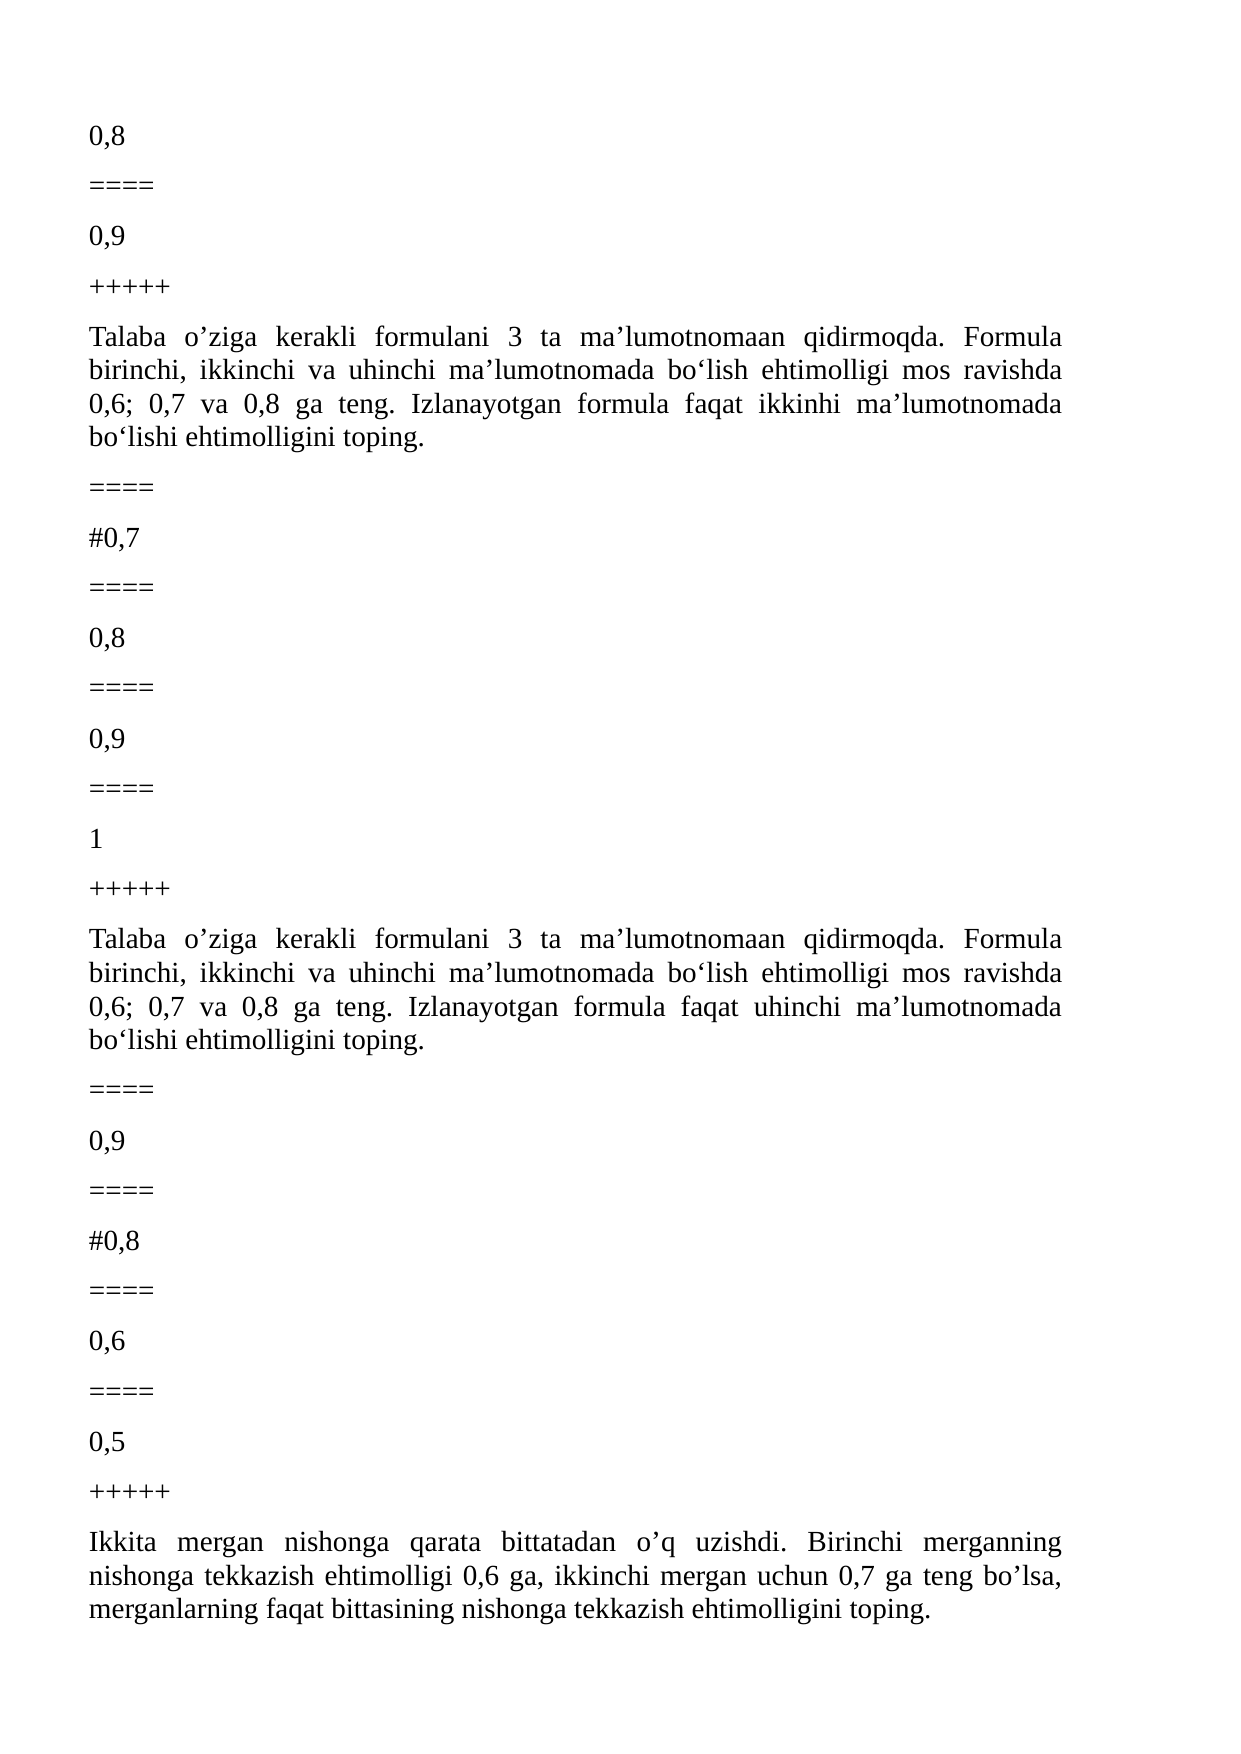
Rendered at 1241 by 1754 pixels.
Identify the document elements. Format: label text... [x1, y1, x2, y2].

text 0,9 [89, 1123, 1063, 1156]
text +++++ [89, 269, 1063, 302]
text 0,5 [89, 1424, 1063, 1457]
text 0,8 [89, 620, 1063, 654]
text Ikkita mergan nishonga qarata bittatadan o’q uzishdi. Birinchi merganning nishonga tekkazish ehtimolligi 0,6 ga, ikkinchi mergan uchun 0,7 ga teng bo’lsa, merganlarning faqat bittasining nishonga tekkazish ehtimolligini toping. [89, 1524, 1063, 1625]
text Talaba o’ziga kerakli formulani 3 ta ma’lumotnomaan qidirmoqda. Formula birinchi, ikkinchi va uhinchi ma’lumotnomada bo‘lish ehtimolligi mos ravishda 0,6; 0,7 va 0,8 ga teng. Izlanayotgan formula faqat ikkinhi ma’lumotnomada bo‘lishi ehtimolligini toping. [89, 319, 1063, 453]
text ==== [89, 570, 1063, 604]
text ==== [89, 1173, 1063, 1206]
text ==== [89, 470, 1063, 503]
text 0,8 [89, 118, 1063, 152]
text Talaba o’ziga kerakli formulani 3 ta ma’lumotnomaan qidirmoqda. Formula birinchi, ikkinchi va uhinchi ma’lumotnomada bo‘lish ehtimolligi mos ravishda 0,6; 0,7 va 0,8 ga teng. Izlanayotgan formula faqat uhinchi ma’lumotnomada bo‘lishi ehtimolligini toping. [89, 922, 1063, 1056]
text ==== [89, 1072, 1063, 1106]
text +++++ [89, 1474, 1063, 1508]
text +++++ [89, 871, 1063, 905]
text ==== [89, 671, 1063, 704]
text ==== [89, 1273, 1063, 1307]
text #0,8 [89, 1223, 1063, 1257]
text 0,9 [89, 218, 1063, 252]
text ==== [89, 771, 1063, 804]
text 1 [89, 821, 1063, 855]
text ==== [89, 168, 1063, 202]
text #0,7 [89, 520, 1063, 553]
text ==== [89, 1374, 1063, 1407]
text 0,6 [89, 1323, 1063, 1357]
text 0,9 [89, 721, 1063, 754]
